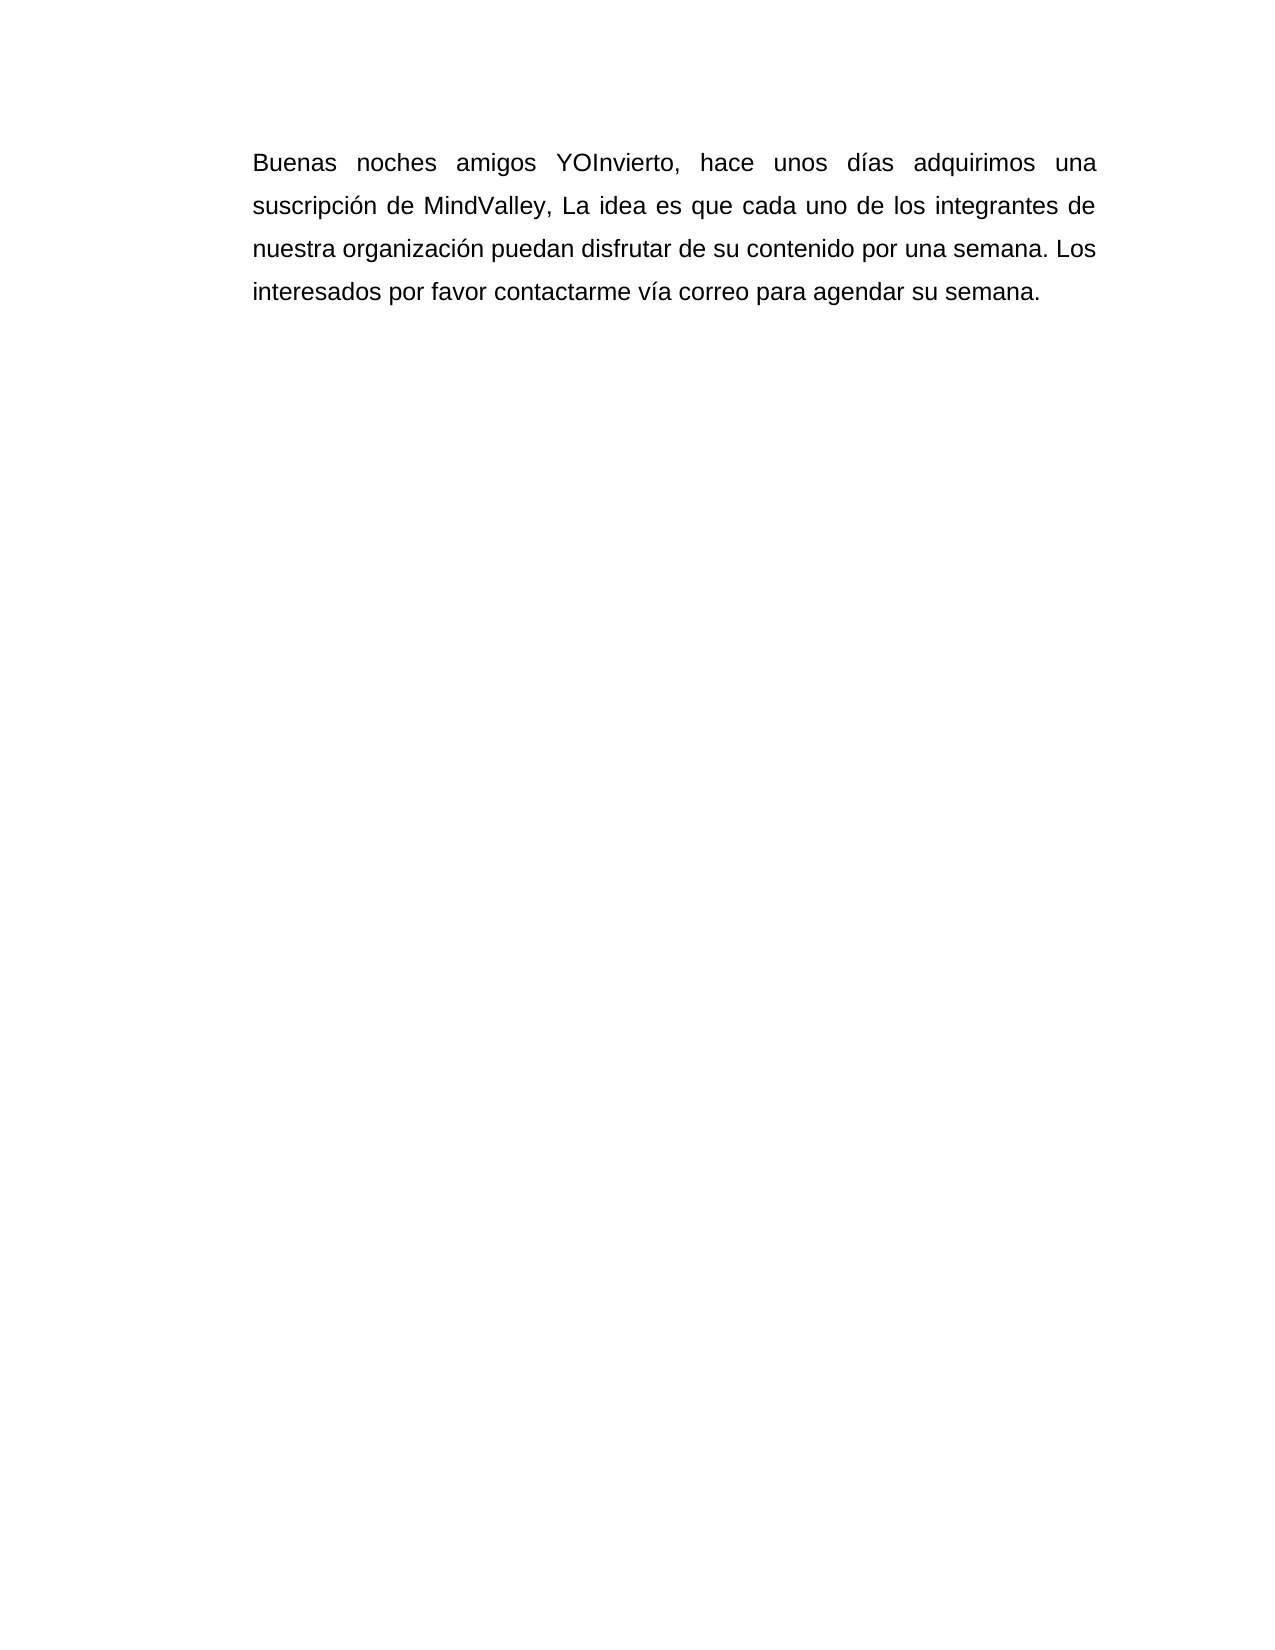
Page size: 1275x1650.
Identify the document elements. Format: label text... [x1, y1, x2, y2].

list Buenas noches amigos YOInvierto, hace unos días adquirimos una suscripción de MindValley, La idea es que cada uno de los integrantes de nuestra organización puedan disfrutar de su contenido por una semana. Los interesados por favor contactarme vía correo para agendar su semana. [252, 148, 1098, 306]
